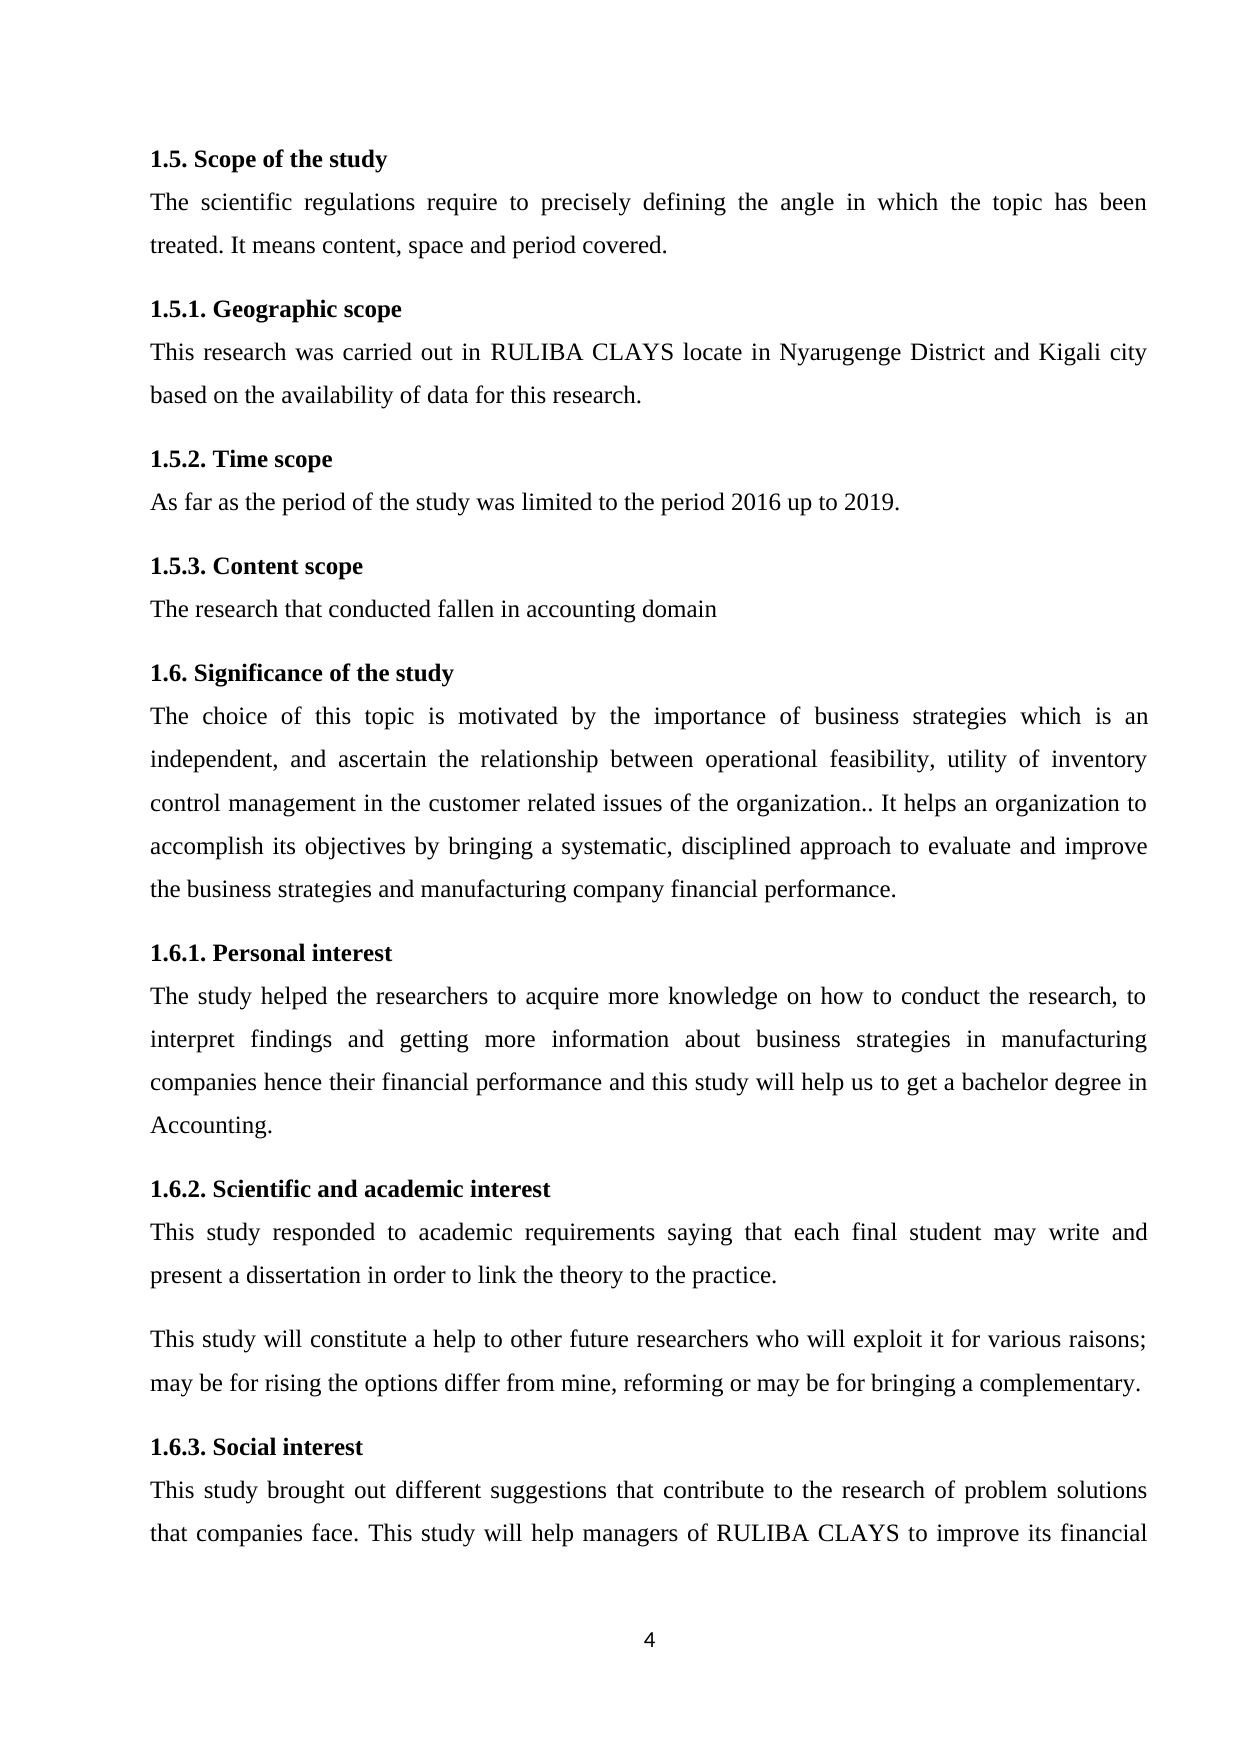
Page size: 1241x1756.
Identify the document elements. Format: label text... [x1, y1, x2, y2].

subtitle 1.5. Scope of the study [150, 144, 1148, 172]
text The choice of this topic is motivated by the importance of business strategies which is an independent, and ascertain the relationship between operational feasibility, utility of inventory control management in the customer related issues of the organization.. It helps an organization to accomplish its objectives by bringing a systematic, disciplined approach to evaluate and improve the business strategies and manufacturing company financial performance. [150, 701, 1148, 903]
text The scientific regulations require to precisely defining the angle in which the topic has been treated. It means content, space and period covered. [150, 187, 1148, 259]
text This study responded to academic requirements saying that each final student may write and present a dissertation in order to link the theory to the practice. [150, 1217, 1148, 1289]
subtitle 1.6.1. Personal interest [150, 938, 1148, 967]
subtitle 1.5.1. Geographic scope [150, 294, 1148, 323]
text This study will constitute a help to other future researchers who will exploit it for various raisons; may be for rising the options differ from mine, reforming or may be for bringing a complementary. [150, 1324, 1148, 1396]
text The study helped the researchers to acquire more knowledge on how to conduct the research, to interpret findings and getting more information about business strategies in manufacturing companies hence their financial performance and this study will help us to get a bachelor degree in Accounting. [150, 981, 1148, 1139]
subtitle 1.6.2. Scientific and academic interest [150, 1174, 1148, 1203]
text As far as the period of the study was limited to the period 2016 up to 2019. [150, 487, 1148, 516]
subtitle 1.6. Significance of the study [150, 658, 1148, 687]
text The research that conducted fallen in accounting domain [150, 594, 1148, 623]
subtitle 1.6.3. Social interest [150, 1432, 1148, 1460]
subtitle 1.5.3. Content scope [150, 551, 1148, 580]
subtitle 1.5.2. Time scope [150, 444, 1148, 473]
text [150, 1475, 1148, 1547]
text This research was carried out in RULIBA CLAYS locate in Nyarugenge District and Kigali city based on the availability of data for this research. [150, 337, 1148, 409]
